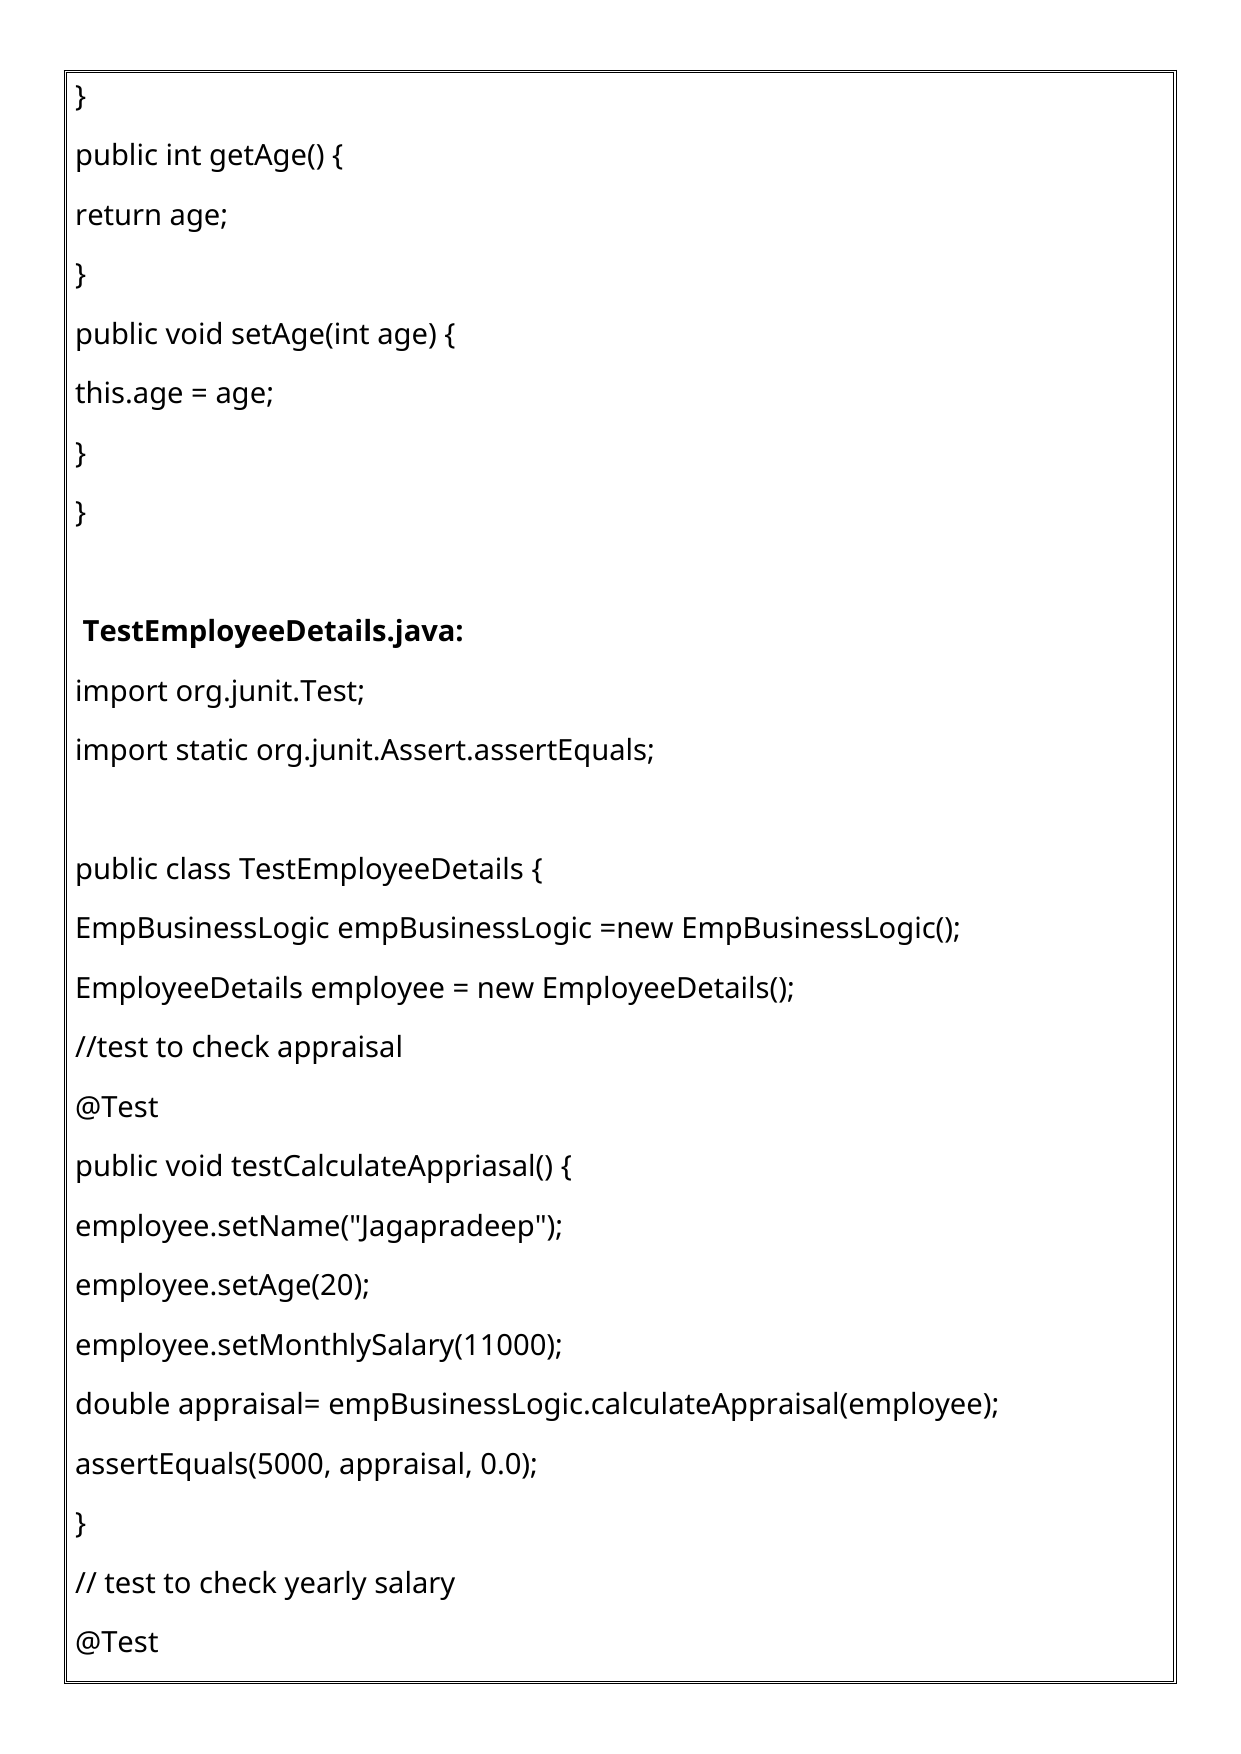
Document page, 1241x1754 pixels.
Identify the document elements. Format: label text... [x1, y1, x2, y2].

text @Test [75, 1086, 1165, 1126]
text EmpBusinessLogic empBusinessLogic =new EmpBusinessLogic(); [75, 908, 1165, 947]
text public void testCalculateAppriasal() { [75, 1146, 1165, 1185]
text employee.setAge(20); [75, 1264, 1165, 1304]
text public int getAge() { [75, 134, 1165, 174]
text import org.junit.Test; [75, 670, 1165, 709]
text this.age = age; [75, 372, 1165, 412]
text employee.setMonthlySalary(11000); [75, 1324, 1165, 1364]
text //test to check appraisal [75, 1027, 1165, 1066]
text } [75, 253, 1165, 293]
text } [75, 432, 1165, 472]
text } [75, 1502, 1165, 1542]
text } [75, 491, 1165, 531]
text TestEmployeeDetails.java: [75, 610, 1165, 650]
text // test to check yearly salary [75, 1562, 1165, 1602]
text public void setAge(int age) { [75, 313, 1165, 353]
text employee.setName("Jagapradeep"); [75, 1205, 1165, 1245]
text EmployeeDetails employee = new EmployeeDetails(); [75, 967, 1165, 1007]
text } [75, 75, 1165, 115]
text return age; [75, 194, 1165, 234]
text public class TestEmployeeDetails { [75, 848, 1165, 888]
text assertEquals(5000, appraisal, 0.0); [75, 1443, 1165, 1483]
text import static org.junit.Assert.assertEquals; [75, 729, 1165, 769]
text @Test [75, 1621, 1165, 1661]
text double appraisal= empBusinessLogic.calculateAppraisal(employee); [75, 1383, 1165, 1423]
